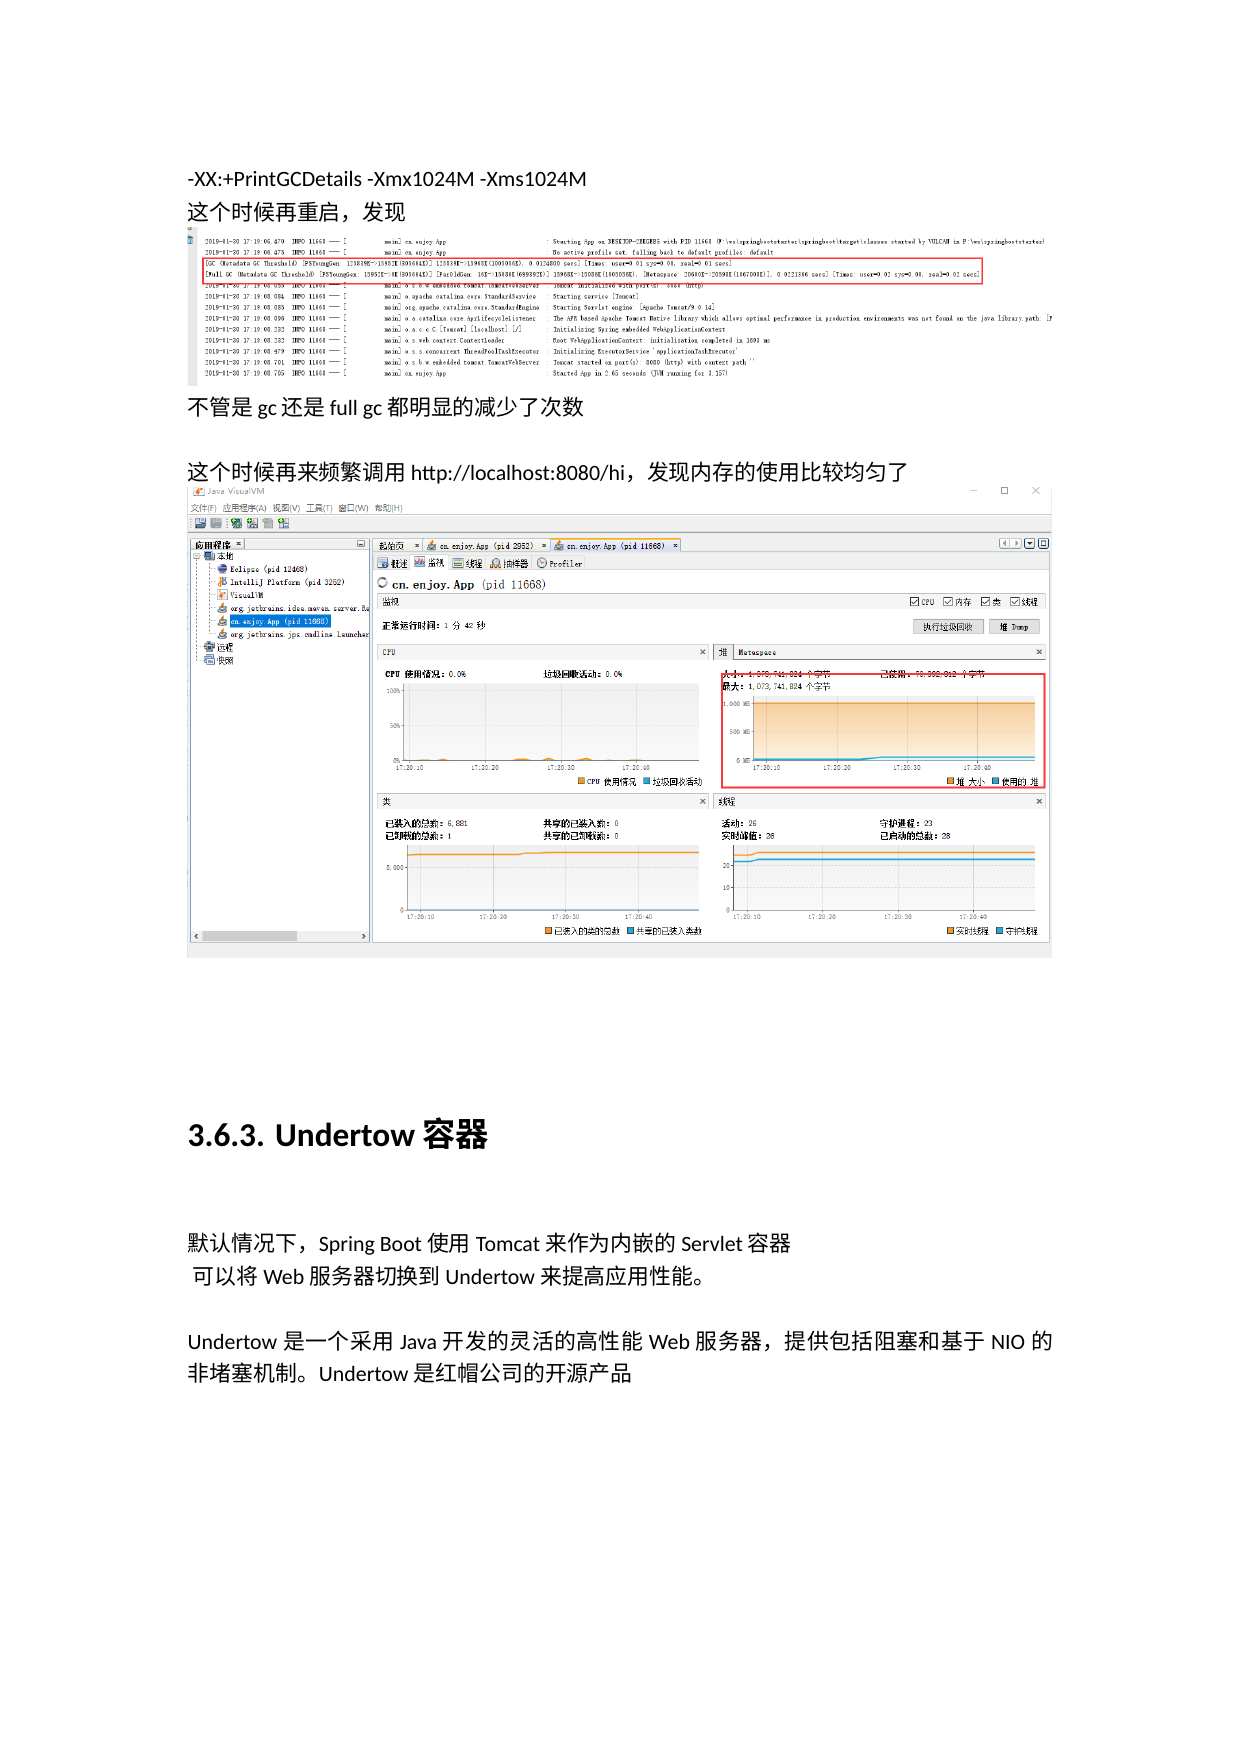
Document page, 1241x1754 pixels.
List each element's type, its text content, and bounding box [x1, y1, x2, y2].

picture [187, 227, 1053, 386]
text 默认情况下，Spring Boot 使用 Tomcat 来作为内嵌的 Servlet 容器 [187, 1226, 1053, 1258]
text 这个时候再重启，发现 [187, 194, 1053, 227]
picture [187, 487, 1052, 958]
text 不管是gc还是full gc 都明显的减少了次数 [187, 389, 1053, 422]
text 可以将 Web 服务器切换到 Undertow 来提高应用性能。 [187, 1258, 1053, 1291]
text Undertow 是一个采用 Java 开发的灵活的高性能 Web 服务器，提供包括阻塞和基于 NIO 的非堵塞机制。Undertow 是红帽公司的开源产品 [187, 1323, 1053, 1388]
text 这个时候再来频繁调用http://localhost:8080/hi，发现内存的使用比较均匀了 [187, 454, 1053, 487]
subtitle Undertow容器 [187, 1099, 1053, 1164]
text -XX:+PrintGCDetails -Xmx1024M -Xms1024M [187, 162, 1053, 194]
